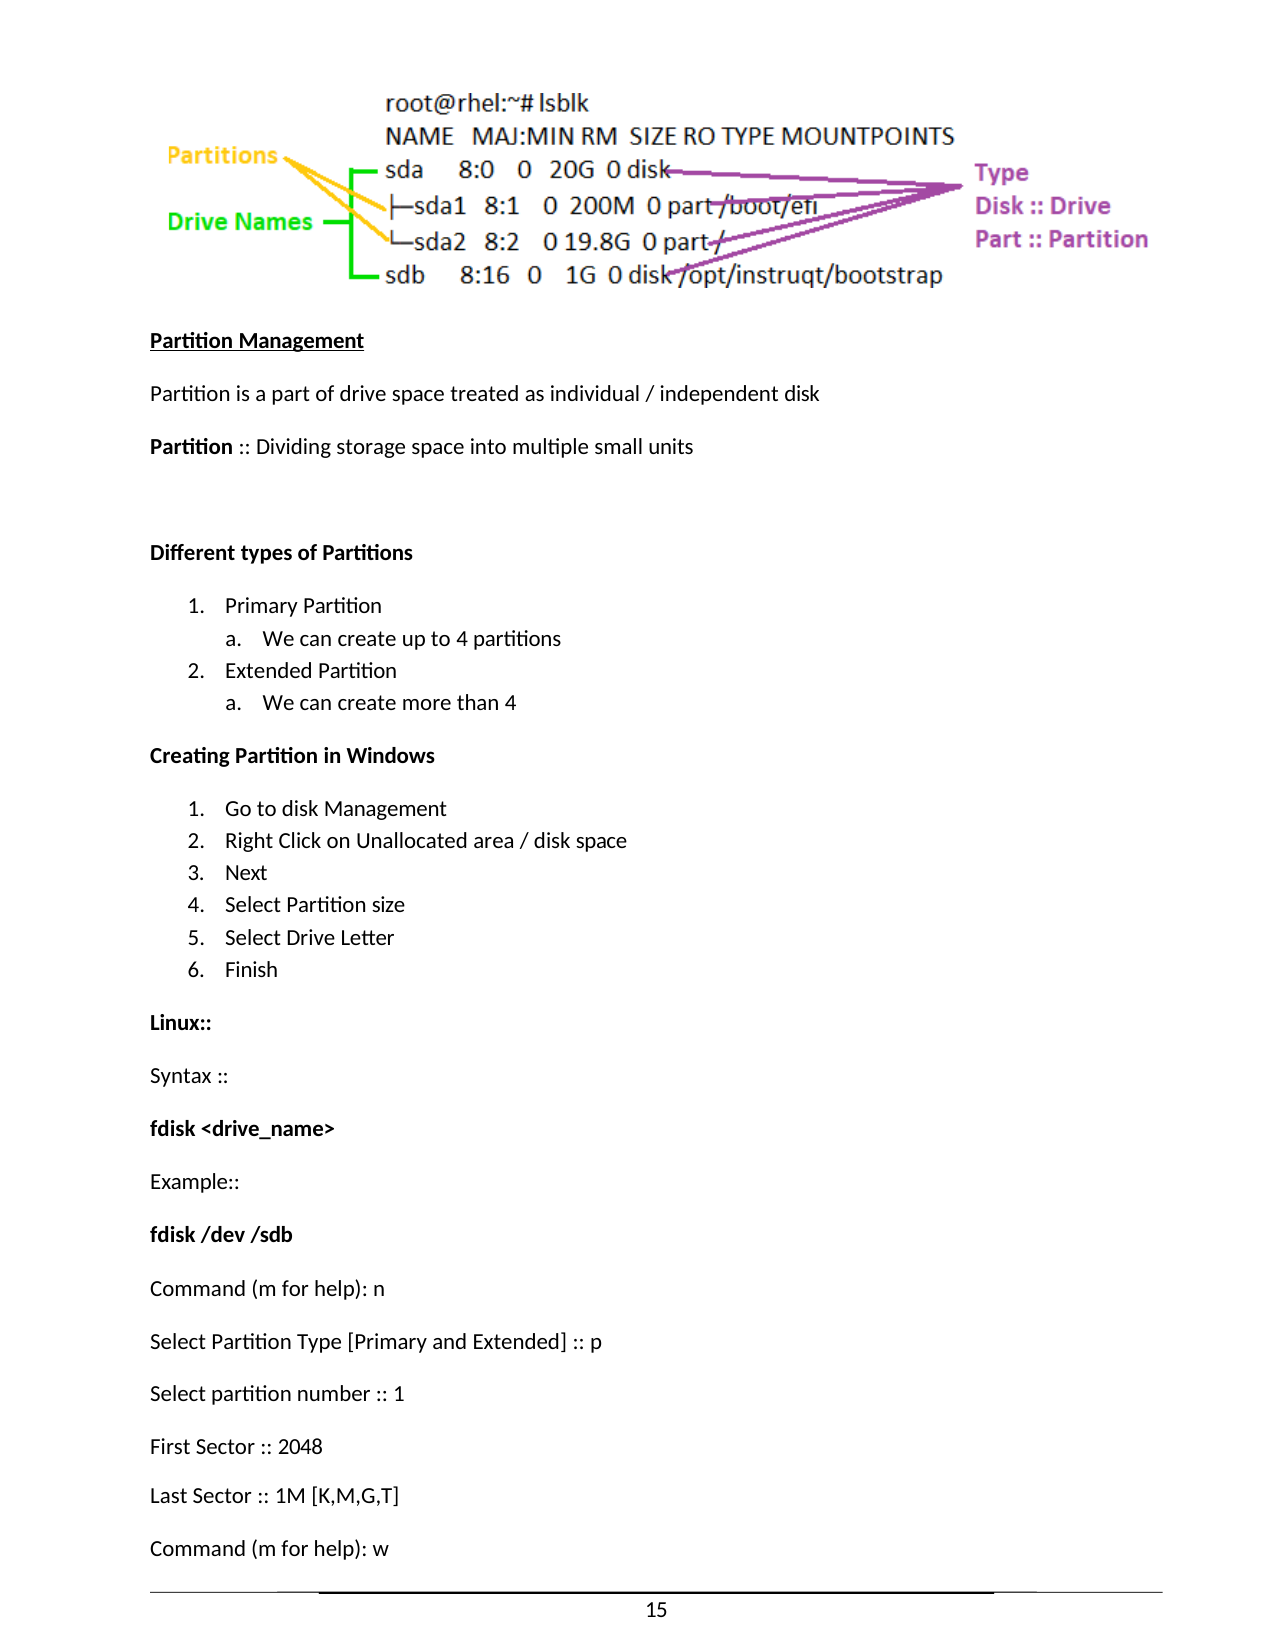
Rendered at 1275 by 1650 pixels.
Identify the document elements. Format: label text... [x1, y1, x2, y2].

text Partition Management [150, 326, 1175, 354]
list We can create more than 4 [225, 688, 1175, 716]
text Last Sector :: 1M [K,M,G,T] Command (m for help): w [150, 1481, 441, 1562]
subtitle fdisk <drive_name> [150, 1114, 1175, 1142]
text Syntax :: [150, 1061, 1175, 1089]
text First Sector :: 2048 [150, 1432, 1175, 1460]
subtitle Different types of Partitions [150, 538, 1175, 566]
subtitle fdisk /dev /sdb [150, 1221, 1175, 1248]
text Command (m for help): n [150, 1274, 1175, 1302]
list Finish [187, 955, 1175, 983]
text Example:: [150, 1167, 1175, 1196]
list Select Partition size [187, 891, 1175, 919]
picture [168, 93, 1149, 288]
list Select Drive Letter [187, 923, 1175, 951]
text Select Partition Type [Primary and Extended] :: p Select partition number :: 1 [150, 1327, 627, 1407]
list Extended Partition [187, 656, 1175, 684]
list Go to disk Management [187, 794, 1175, 822]
subtitle Linux:: [150, 1008, 1175, 1036]
text Partition :: Dividing storage space into multiple small units [150, 432, 1175, 460]
text Partition is a part of drive space treated as individual / independent disk [150, 379, 1175, 407]
subtitle Creating Partition in Windows [150, 741, 1175, 769]
list We can create up to 4 partitions [225, 624, 1175, 652]
list Right Click on Unallocated area / disk space [187, 826, 1175, 854]
picture [150, 1586, 1163, 1594]
list Primary Partition [187, 591, 1175, 619]
list Next [187, 858, 1175, 887]
